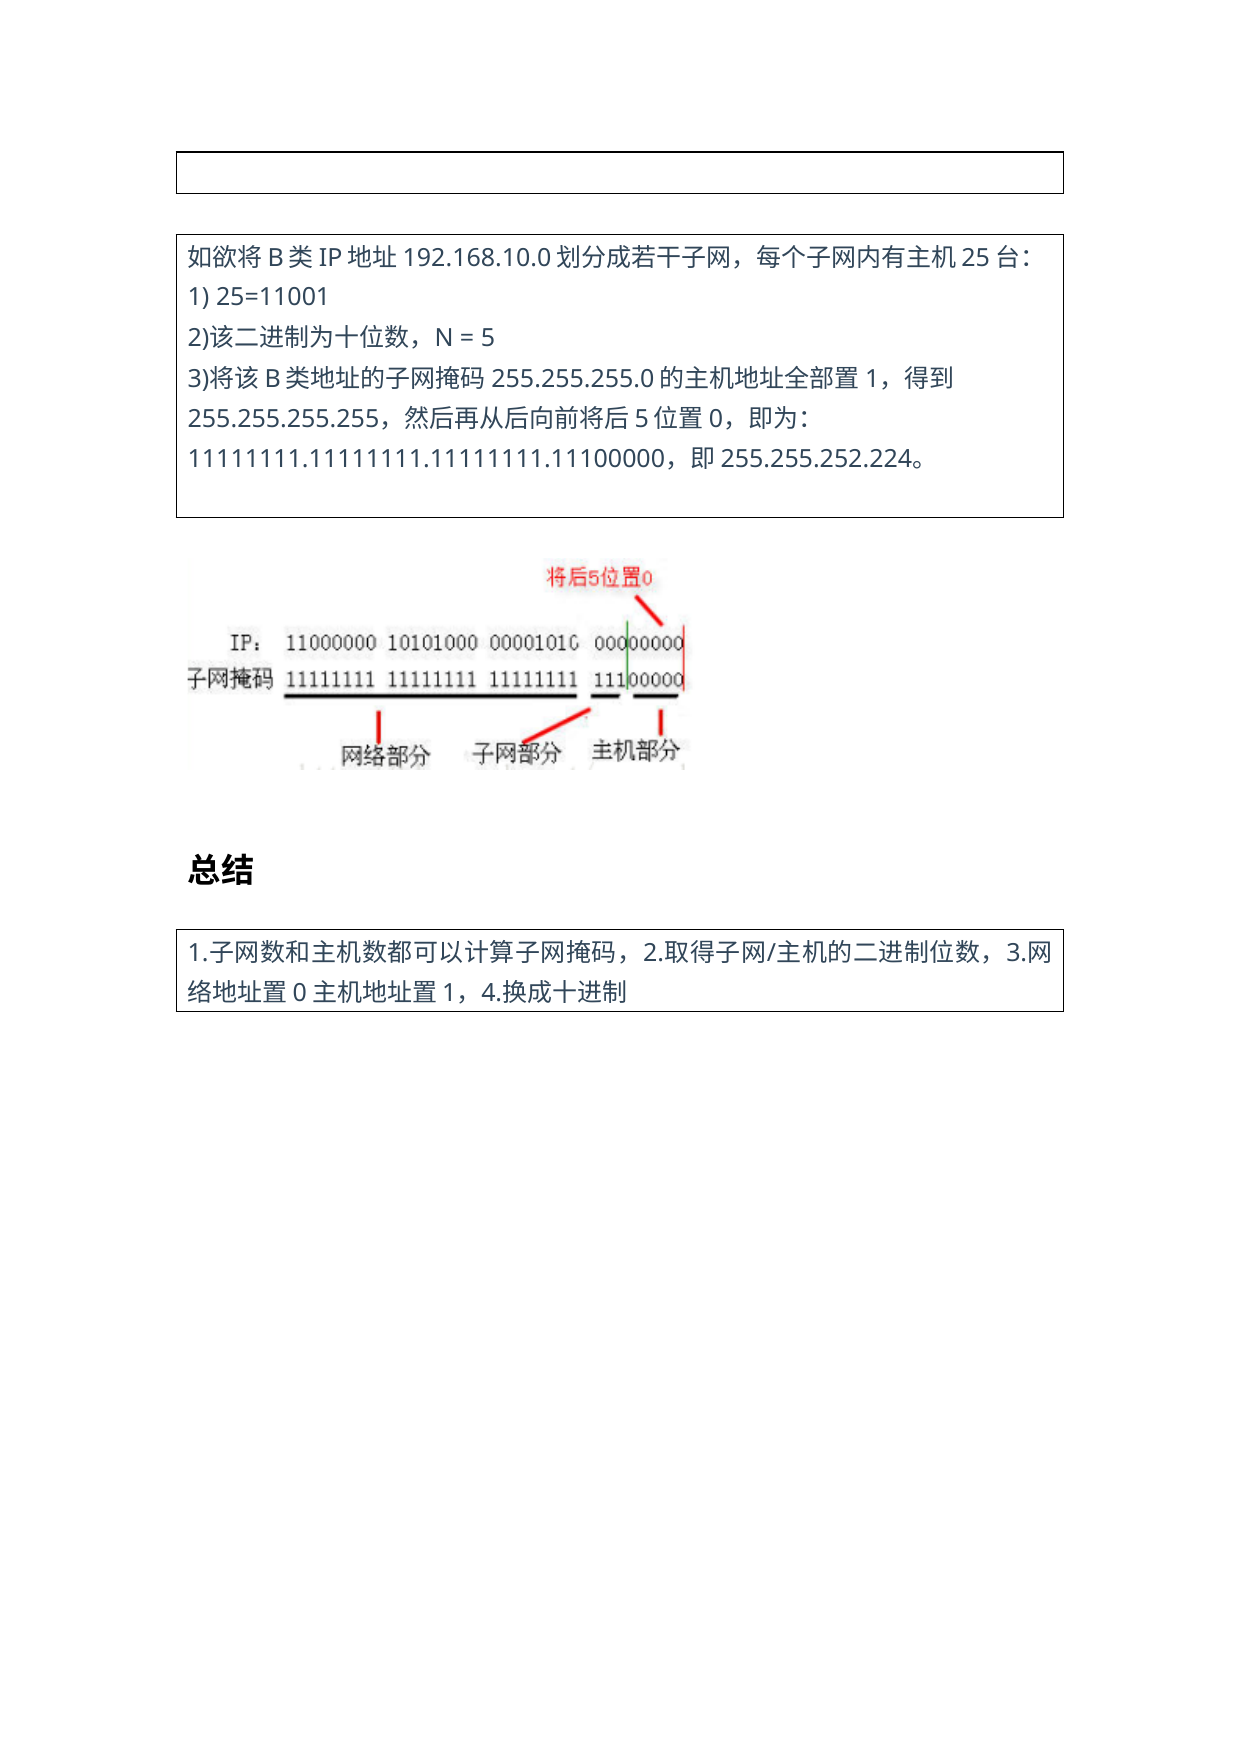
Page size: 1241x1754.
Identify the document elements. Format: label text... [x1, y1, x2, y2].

table_header 1.子网数和主机数都可以计算子网掩码，2.取得子网/主机的二进制位数，3.网络地址置0主机地址置1，4.换成十进制 [177, 930, 1063, 1011]
picture [187, 558, 713, 770]
subtitle 总结 [187, 828, 1053, 908]
table_header 如欲将B类IP地址192.168.10.0划分成若干子网，每个子网内有主机25台： 1) 25=11001 2)该二进制为十位数，N = 5 3)将该B类地址的子网掩码 255.255.255.0的主机地址全部置 1，得到255.255.255.255，然后再从后向前将后5位置0，即为：11111111.11111111.11111111.11100000，即255.255.252.224。 [177, 235, 1063, 517]
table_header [177, 153, 1063, 193]
